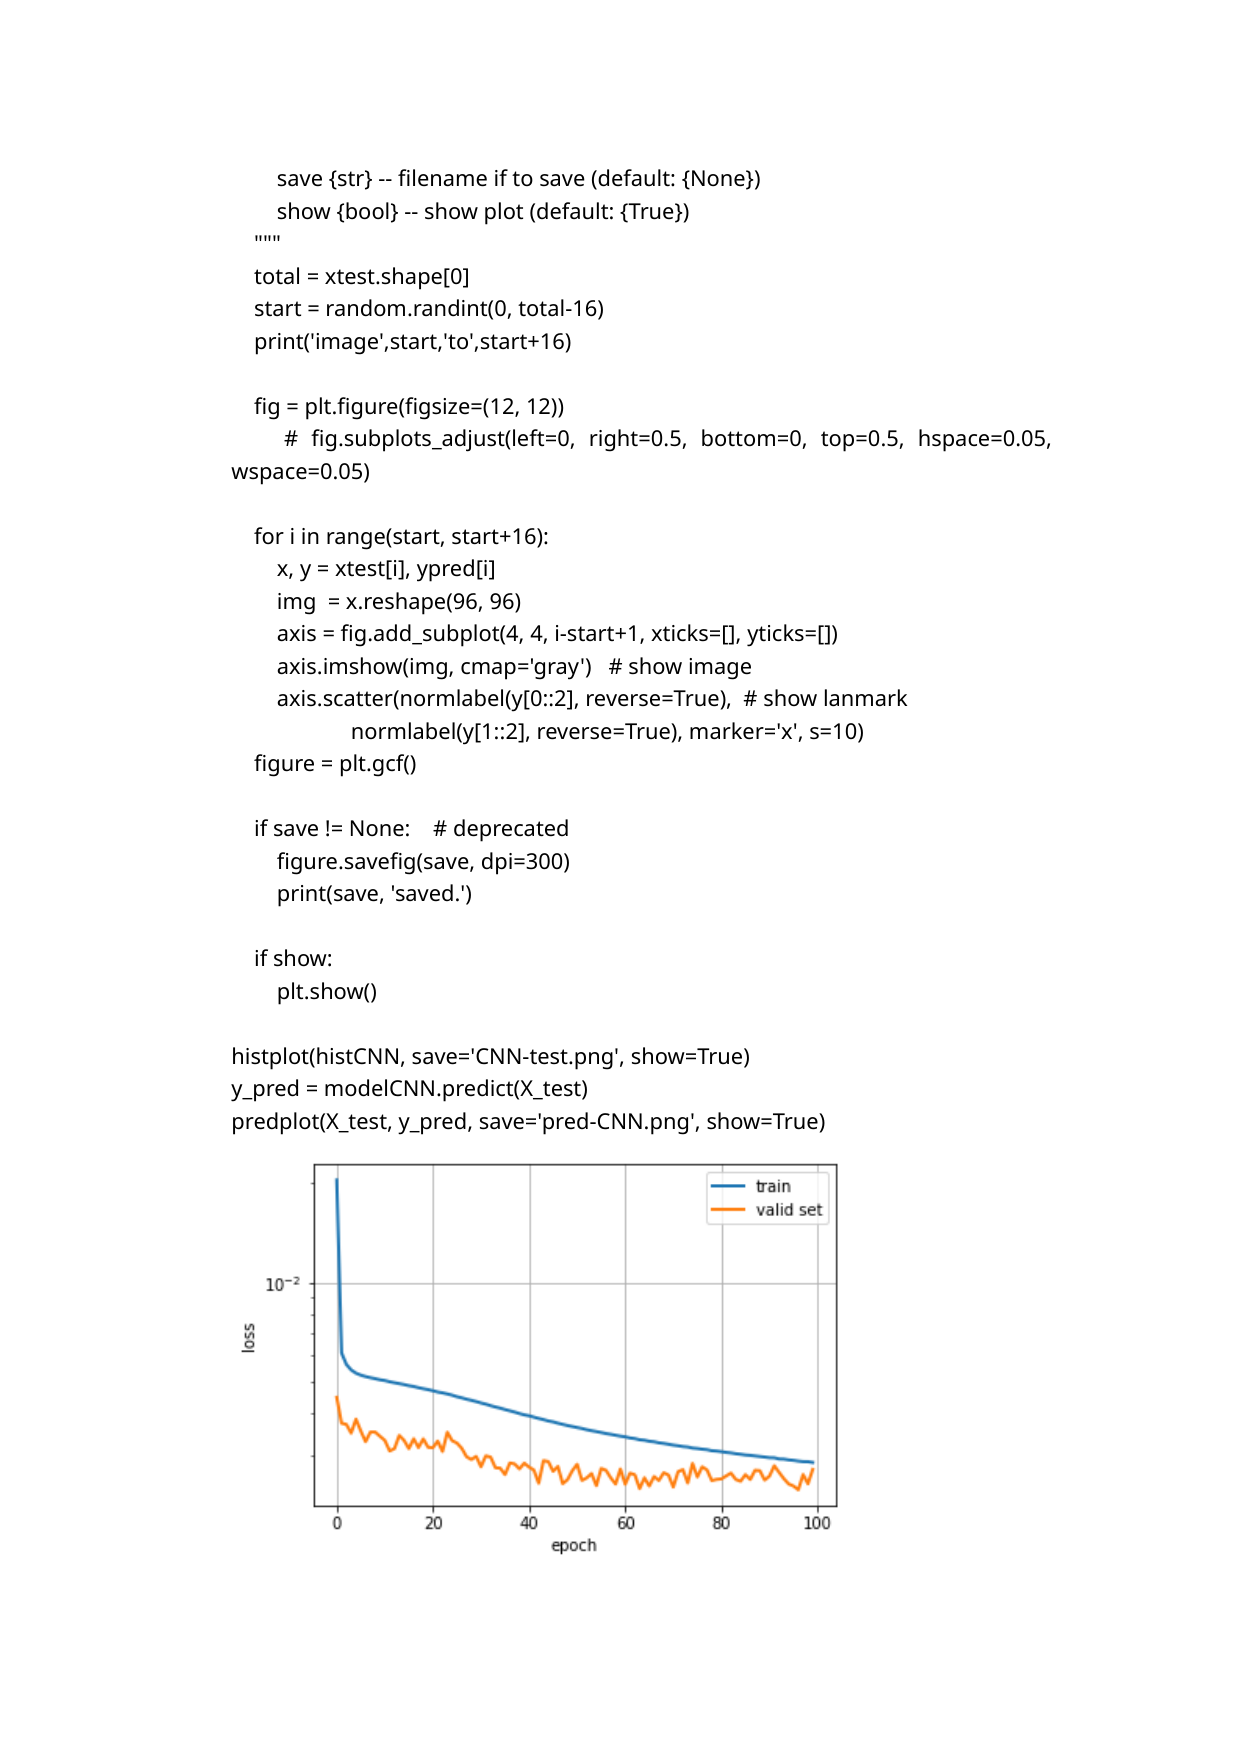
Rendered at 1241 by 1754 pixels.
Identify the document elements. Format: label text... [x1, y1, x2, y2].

text for i in range(start, start+16): [231, 519, 1053, 552]
picture [231, 1137, 855, 1567]
text histplot(histCNN, save='CNN-test.png', show=True) [231, 1039, 1053, 1072]
text plt.show() [231, 974, 1053, 1007]
text save {str} -- filename if to save (default: {None}) [231, 162, 1053, 194]
text axis = fig.add_subplot(4, 4, i-start+1, xticks=[], yticks=[]) [231, 617, 1053, 649]
text # fig.subplots_adjust(left=0, right=0.5, bottom=0, top=0.5, hspace=0.05, wspace=0.05) [231, 422, 1053, 487]
text x, y = xtest[i], ypred[i] [231, 552, 1053, 584]
text """ [231, 227, 1053, 259]
text predplot(X_test, y_pred, save='pred-CNN.png', show=True) [231, 1104, 1053, 1137]
text axis.imshow(img, cmap='gray') # show image [231, 649, 1053, 682]
text if show: [231, 942, 1053, 974]
text total = xtest.shape[0] [231, 259, 1053, 292]
text img = x.reshape(96, 96) [231, 584, 1053, 617]
text print(save, 'saved.') [231, 877, 1053, 909]
text start = random.randint(0, total-16) [231, 292, 1053, 324]
text fig = plt.figure(figsize=(12, 12)) [231, 389, 1053, 422]
text figure.savefig(save, dpi=300) [231, 844, 1053, 877]
text if save != None: # deprecated [231, 812, 1053, 844]
text normlabel(y[1::2], reverse=True), marker='x', s=10) [231, 714, 1053, 747]
text print('image',start,'to',start+16) [231, 324, 1053, 357]
text axis.scatter(normlabel(y[0::2], reverse=True), # show lanmark [231, 682, 1053, 714]
text figure = plt.gcf() [231, 747, 1053, 779]
text y_pred = modelCNN.predict(X_test) [231, 1072, 1053, 1104]
text show {bool} -- show plot (default: {True}) [231, 194, 1053, 227]
